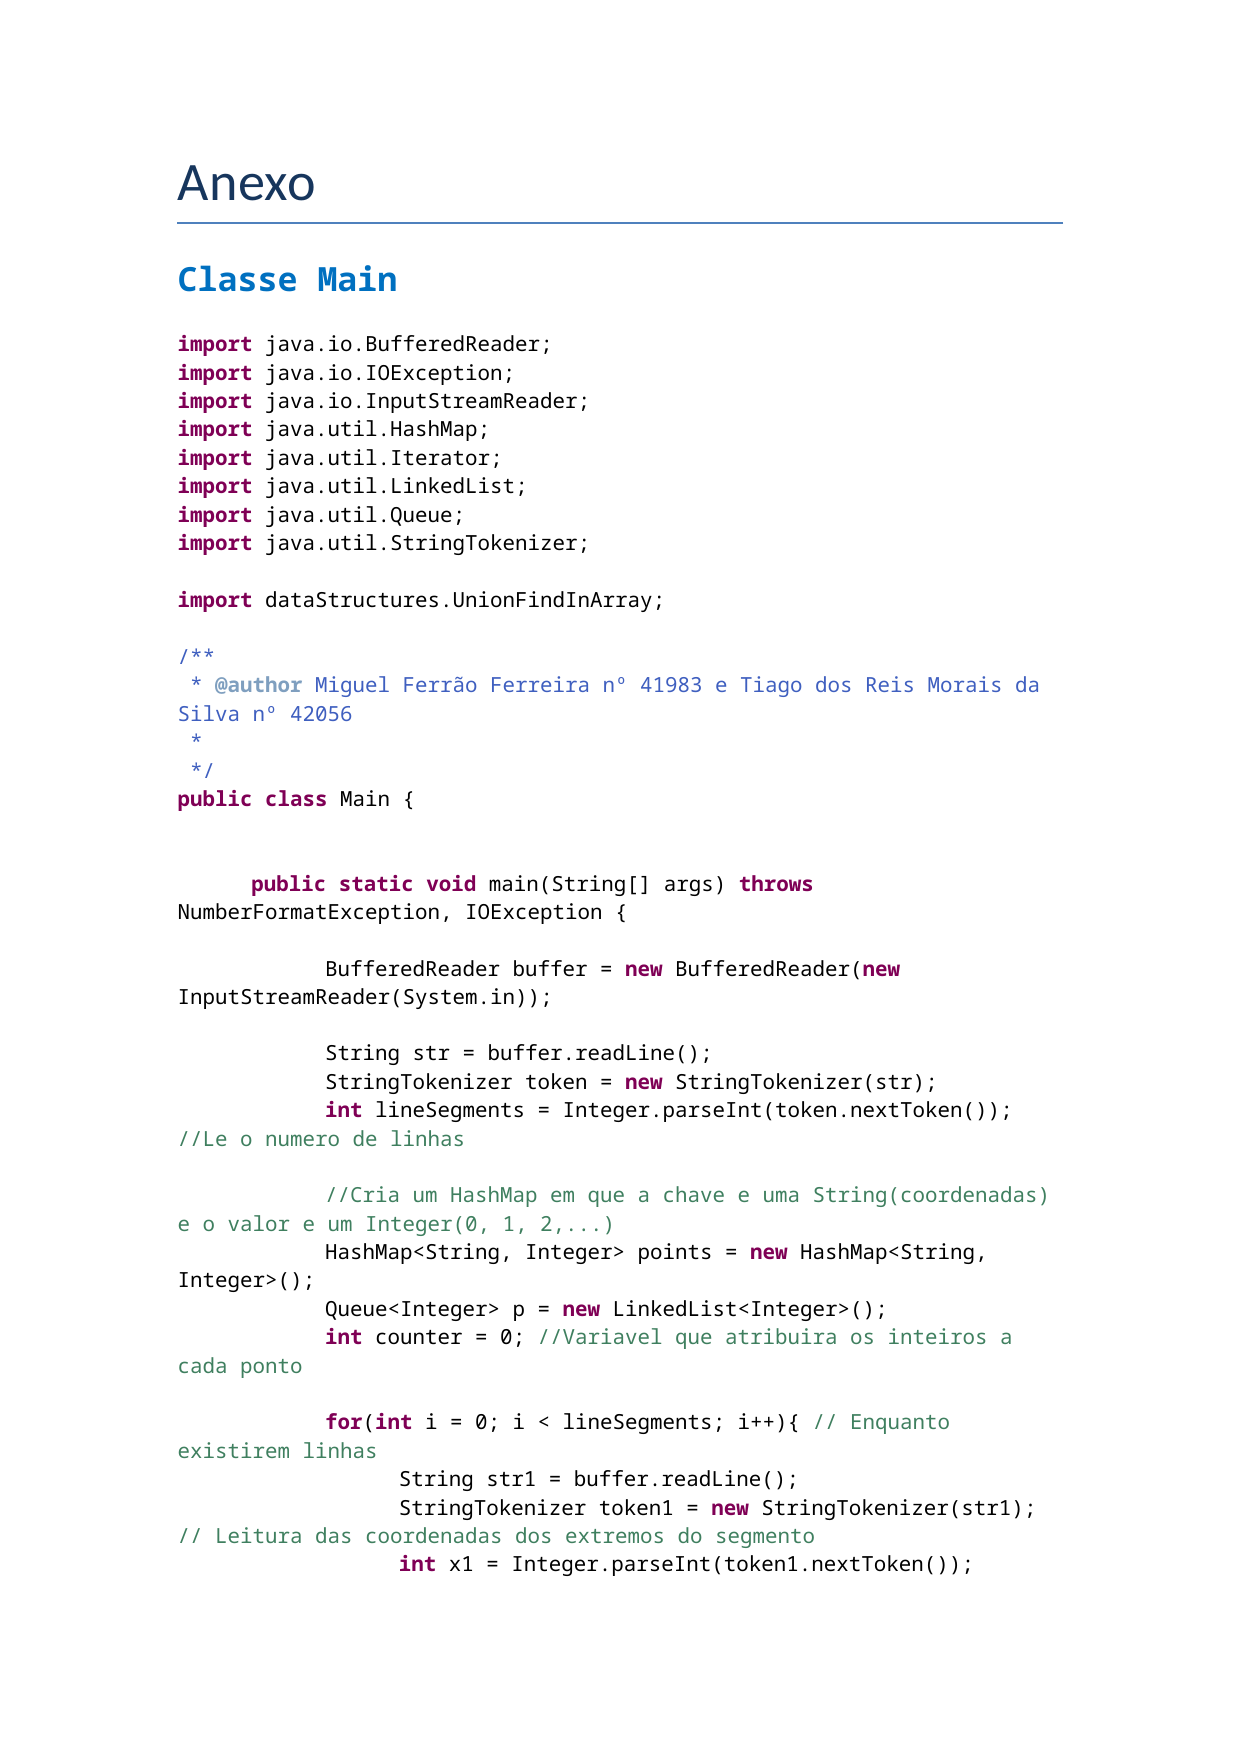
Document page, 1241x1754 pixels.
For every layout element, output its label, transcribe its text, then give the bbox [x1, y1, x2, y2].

text import java.util.LinkedList; [177, 471, 1063, 500]
text */ [177, 756, 1063, 784]
text BufferedReader buffer = new BufferedReader(new InputStreamReader(System.in)); [177, 954, 1063, 1011]
text import java.util.HashMap; [177, 414, 1063, 443]
text import dataStructures.UnionFindInArray; [177, 585, 1063, 614]
text public static void main(String[] args) throws NumberFormatException, IOException { [177, 869, 1063, 926]
text import java.util.Iterator; [177, 443, 1063, 471]
text import java.io.InputStreamReader; [177, 386, 1063, 414]
text String str1 = buffer.readLine(); [177, 1464, 1063, 1493]
text int counter = 0; //Variavel que atribuira os inteiros a cada ponto [177, 1322, 1063, 1379]
text StringTokenizer token1 = new StringTokenizer(str1); // Leitura das coordenadas dos extremos do segmento [177, 1493, 1063, 1549]
text /** [177, 642, 1063, 671]
text import java.util.StringTokenizer; [177, 528, 1063, 557]
text StringTokenizer token = new StringTokenizer(str); [177, 1067, 1063, 1095]
text * @author Miguel Ferrão Ferreira nº 41983 e Tiago dos Reis Morais da Silva nº 42056 [177, 671, 1063, 727]
text import java.util.Queue; [177, 500, 1063, 528]
text int x1 = Integer.parseInt(token1.nextToken()); [177, 1549, 1063, 1578]
text * [177, 727, 1063, 756]
text Classe Main [177, 255, 1063, 301]
text //Cria um HashMap em que a chave e uma String(coordenadas) e o valor e um Integer(0, 1, 2,...) [177, 1180, 1063, 1237]
text import java.io.BufferedReader; [177, 329, 1063, 358]
text for(int i = 0; i < lineSegments; i++){ // Enquanto existirem linhas [177, 1407, 1063, 1464]
text String str = buffer.readLine(); [177, 1038, 1063, 1067]
text import java.io.IOException; [177, 358, 1063, 386]
text HashMap<String, Integer> points = new HashMap<String, Integer>(); [177, 1237, 1063, 1294]
text public class Main { [177, 784, 1063, 813]
text Queue<Integer> p = new LinkedList<Integer>(); [177, 1294, 1063, 1322]
title Anexo [177, 148, 1063, 222]
text int lineSegments = Integer.parseInt(token.nextToken()); //Le o numero de linhas [177, 1095, 1063, 1152]
